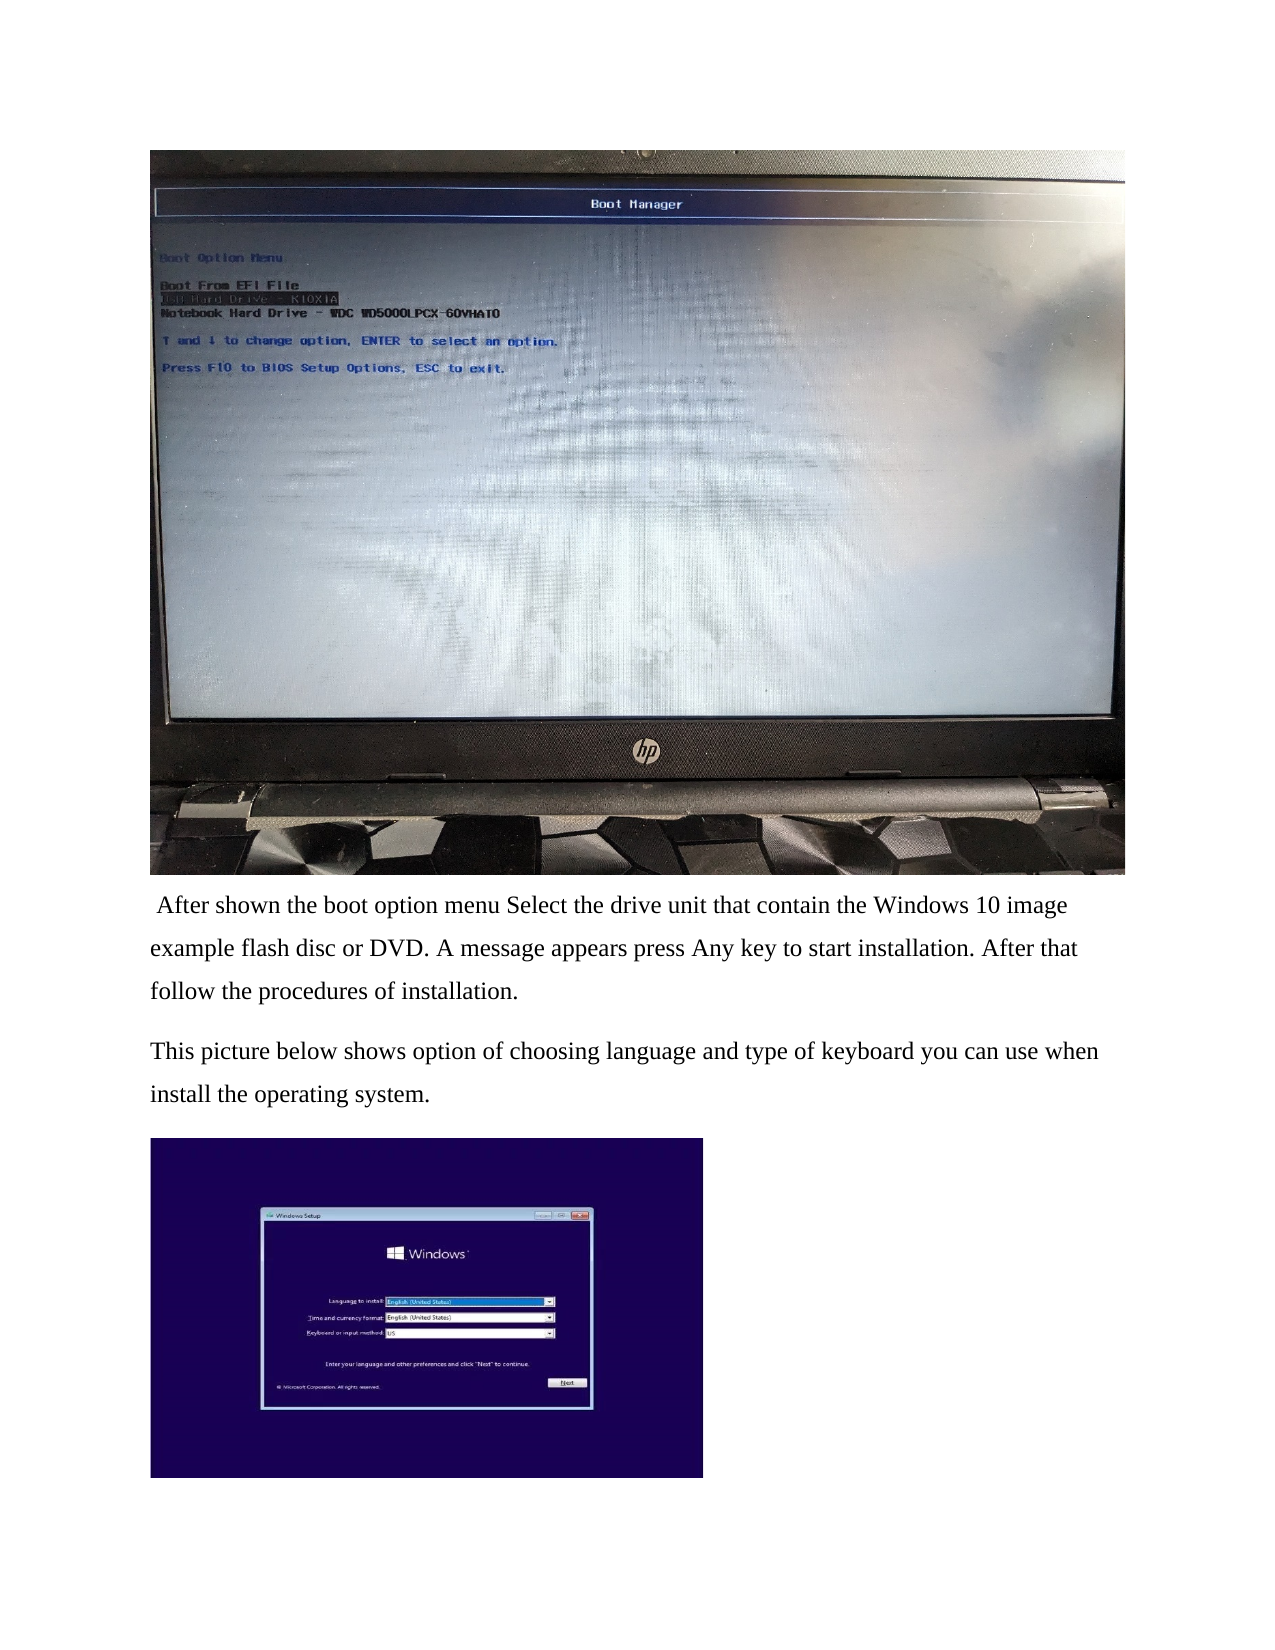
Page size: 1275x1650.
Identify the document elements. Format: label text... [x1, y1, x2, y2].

picture [150, 150, 1125, 875]
text This picture below shows option of choosing language and type of keyboard you can use when install the operating system. [150, 1036, 1125, 1108]
picture [150, 1138, 704, 1478]
text After shown the boot option menu Select the drive unit that contain the Windows 10 image example flash disc or DVD. A message appears press Any key to start installation. After that follow the procedures of installation. [150, 890, 1125, 1005]
